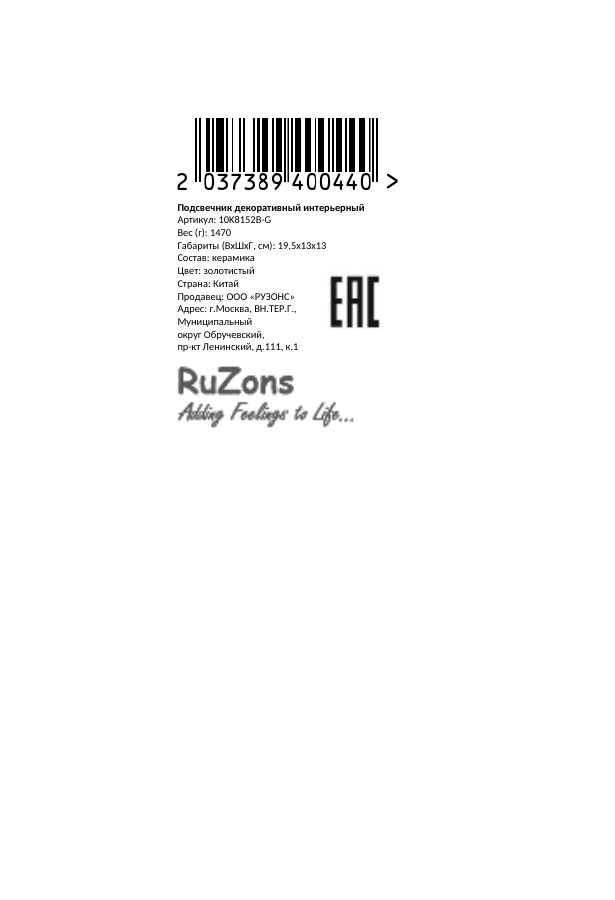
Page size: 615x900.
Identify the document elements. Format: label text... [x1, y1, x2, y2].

picture [175, 353, 448, 431]
text Муниципальный [177, 315, 526, 328]
picture [177, 118, 398, 191]
text Цвет: золотистый [177, 264, 526, 277]
text Страна: Китай [177, 277, 526, 290]
text Габариты (ВхШхГ, см): 19,5х13х13 [177, 239, 526, 252]
text округ Обручевский, [177, 328, 526, 341]
text Продавец: ООО «РУЗОНС» [177, 290, 526, 303]
text Подсвечник декоративный интерьерный [177, 201, 526, 214]
text Вес (г): 1470 [177, 226, 526, 239]
